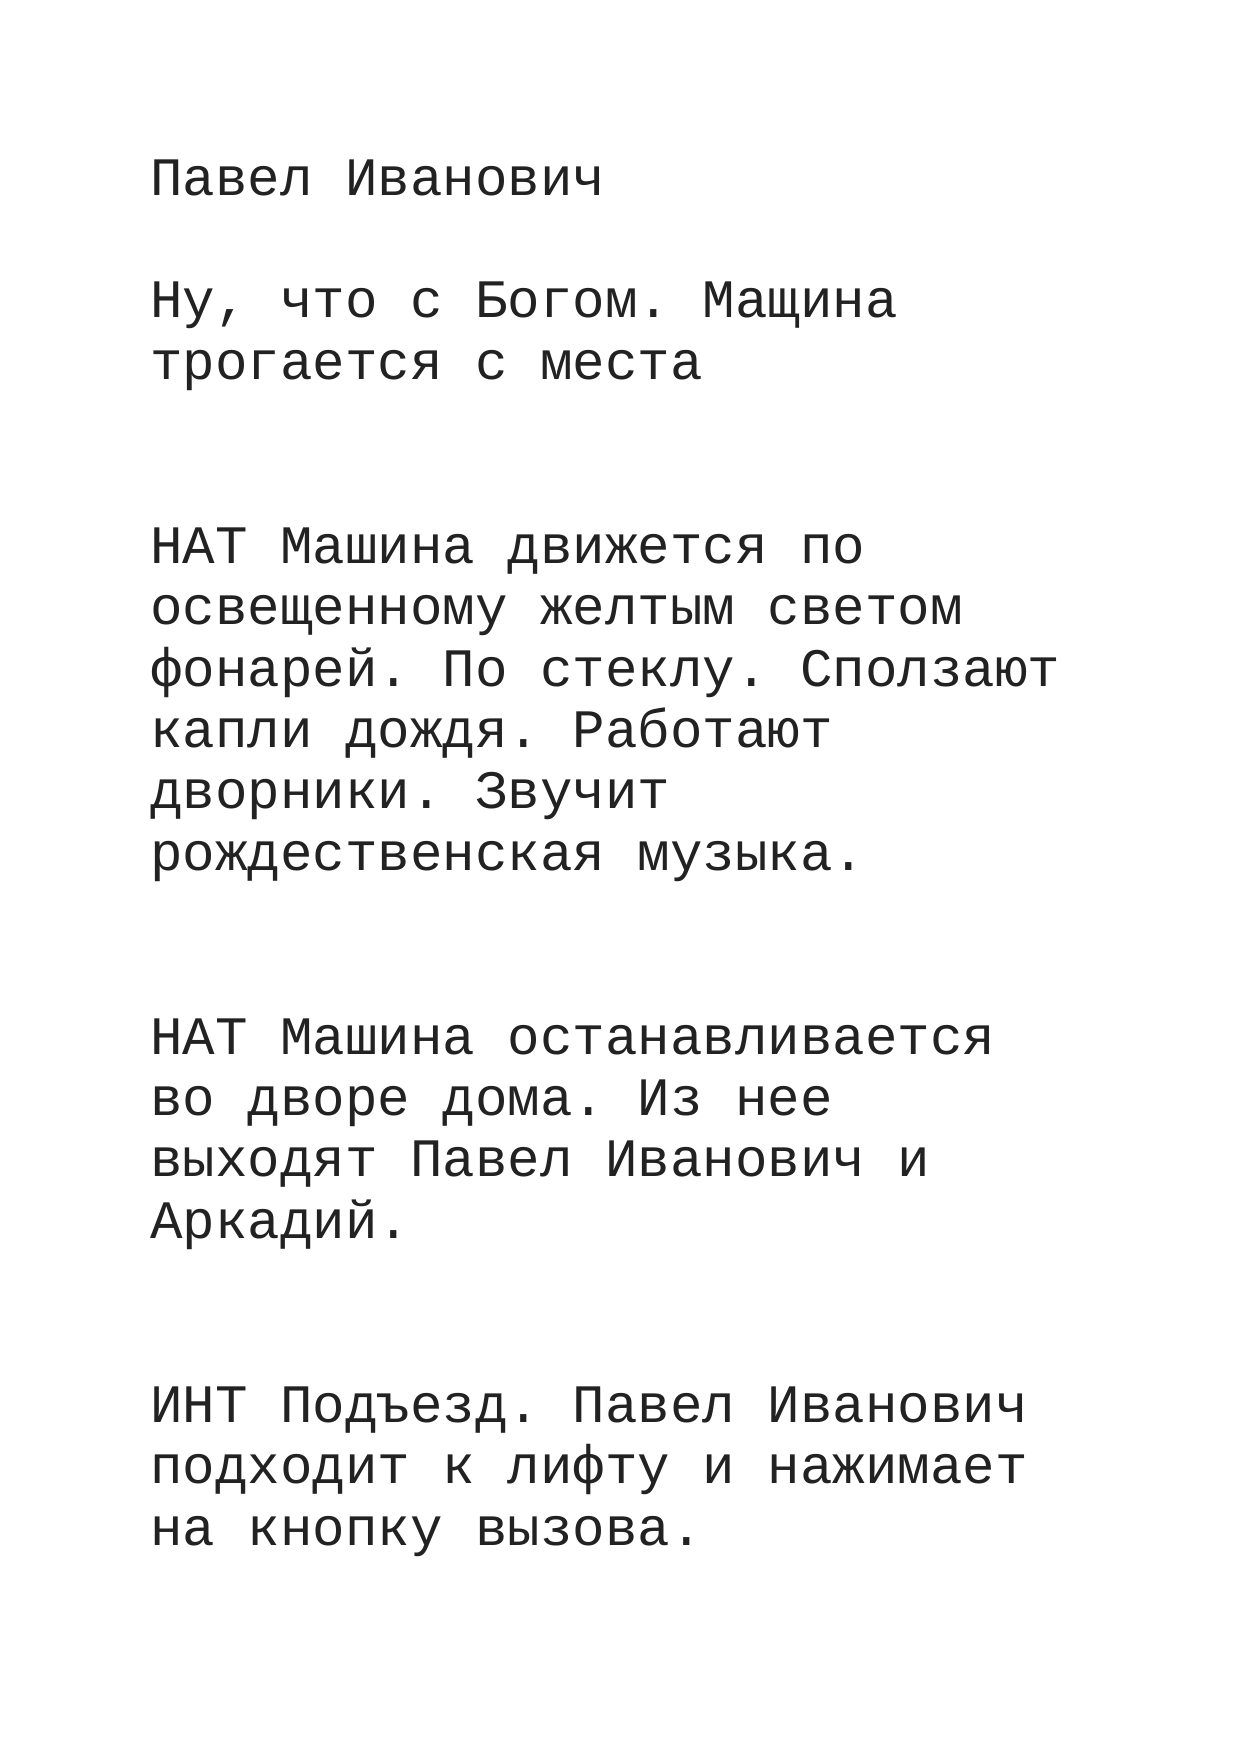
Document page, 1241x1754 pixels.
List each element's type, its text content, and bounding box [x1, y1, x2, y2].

text НАТ Машина движется по освещенному желтым светом фонарей. По стеклу. Сползают капли дождя. Работают дворники. Звучит рождественская музыка. [150, 518, 1090, 886]
text Ну, что с Богом. Мащина трогается с места [150, 273, 1090, 395]
text ИНТ Подъезд. Павел Иванович подходит к лифту и нажимает на кнопку вызова. [150, 1377, 1090, 1561]
text Павел Иванович [150, 150, 1090, 211]
text НАТ Машина останавливается во дворе дома. Из нее выходят Павел Иванович и Аркадий. [150, 1009, 1090, 1254]
